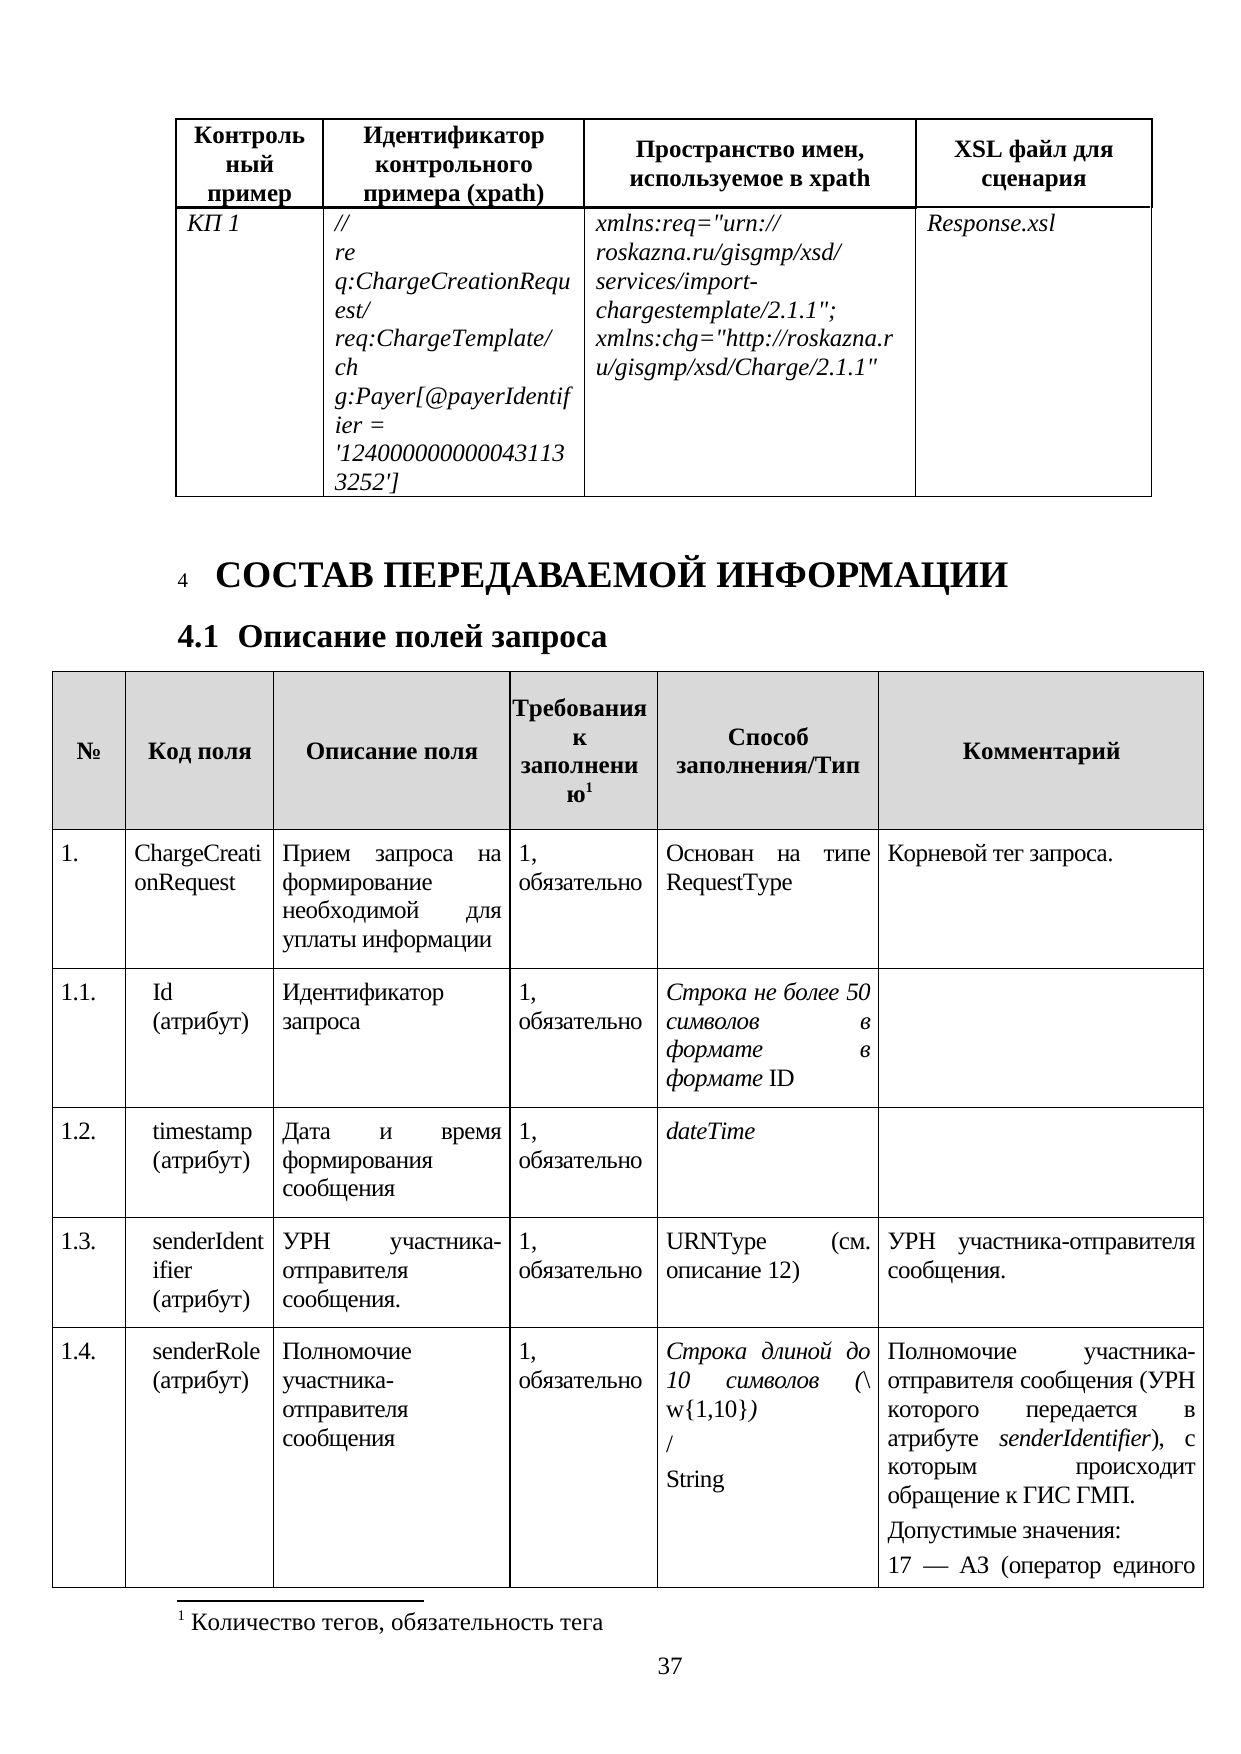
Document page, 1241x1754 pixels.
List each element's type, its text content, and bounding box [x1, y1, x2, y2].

table_cell Строка не более 50 символов в формате в формате ID [658, 969, 878, 1107]
table_cell URNType (см. описание 12) [658, 1218, 878, 1327]
table_cell [53, 1328, 125, 1587]
table_cell ChargeCreationRequest [126, 830, 273, 968]
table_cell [658, 1328, 878, 1587]
table_header № [53, 672, 125, 829]
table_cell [274, 1328, 509, 1587]
table_cell 1, обязательно [511, 1328, 657, 1587]
table_cell [53, 969, 125, 1107]
table_cell 1, обязательно [511, 830, 657, 968]
table_cell КП 1 [177, 209, 323, 496]
table_header Пространство имен, используемое в xpath [585, 120, 915, 206]
table_cell 1, обязательно [511, 1218, 657, 1327]
table_cell Основан на типе RequestType [658, 830, 878, 968]
table_header Контрольный пример [177, 120, 322, 206]
table_cell xmlns:req="urn://roskazna.ru/gisgmp/xsd/services/import-chargestemplate/2.1.1"; xmlns:chg="http://roskazna.ru/gisgmp/xsd/Charge/2.1.1" [585, 209, 915, 496]
table_header Код поля [126, 672, 273, 829]
table_cell timestamp (атрибут) [126, 1108, 273, 1217]
table_cell УРН участника-отправителя сообщения. [274, 1218, 509, 1327]
table_cell //req:ChargeCreationRequest/req:ChargeTemplate/chg:Payer[@payerIdentifier = '1240000000000431133252'] [324, 209, 584, 496]
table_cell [879, 1328, 1203, 1587]
table_cell 1, обязательно [511, 1108, 657, 1217]
table_cell УРН участника-отправителя сообщения. [879, 1218, 1203, 1327]
table_cell 1, обязательно [511, 969, 657, 1107]
table_cell Корневой тег запроса. [879, 830, 1203, 968]
table_cell [53, 1218, 125, 1327]
list Описание полей запроса [177, 616, 1162, 654]
table_cell senderRole (атрибут) [126, 1328, 273, 1587]
table_header XSL файл для сценария [917, 120, 1151, 206]
table_header Способ заполнения/Тип [658, 672, 878, 829]
table_cell Дата и время формирования сообщения [274, 1108, 509, 1217]
table_header Описание поля [274, 672, 509, 829]
list Состав передаваемой информации [177, 552, 1162, 595]
table_cell Прием запроса на формирование необходимой для уплаты информации [274, 830, 509, 968]
table_cell dateTime [658, 1108, 878, 1217]
table_cell Id (атрибут) [126, 969, 273, 1107]
table_cell senderIdentifier (атрибут) [126, 1218, 273, 1327]
table_header Требования к заполнению [511, 672, 657, 829]
table_cell [53, 1108, 125, 1217]
table_header Комментарий [879, 672, 1203, 829]
table_cell [53, 830, 125, 968]
table_cell [879, 969, 1203, 1107]
table_cell Идентификатор запроса [274, 969, 509, 1107]
table_cell Response.xsl [916, 206, 1151, 496]
table_header Идентификатор контрольного примера (xpath) [324, 120, 583, 206]
table_cell [879, 1108, 1203, 1217]
